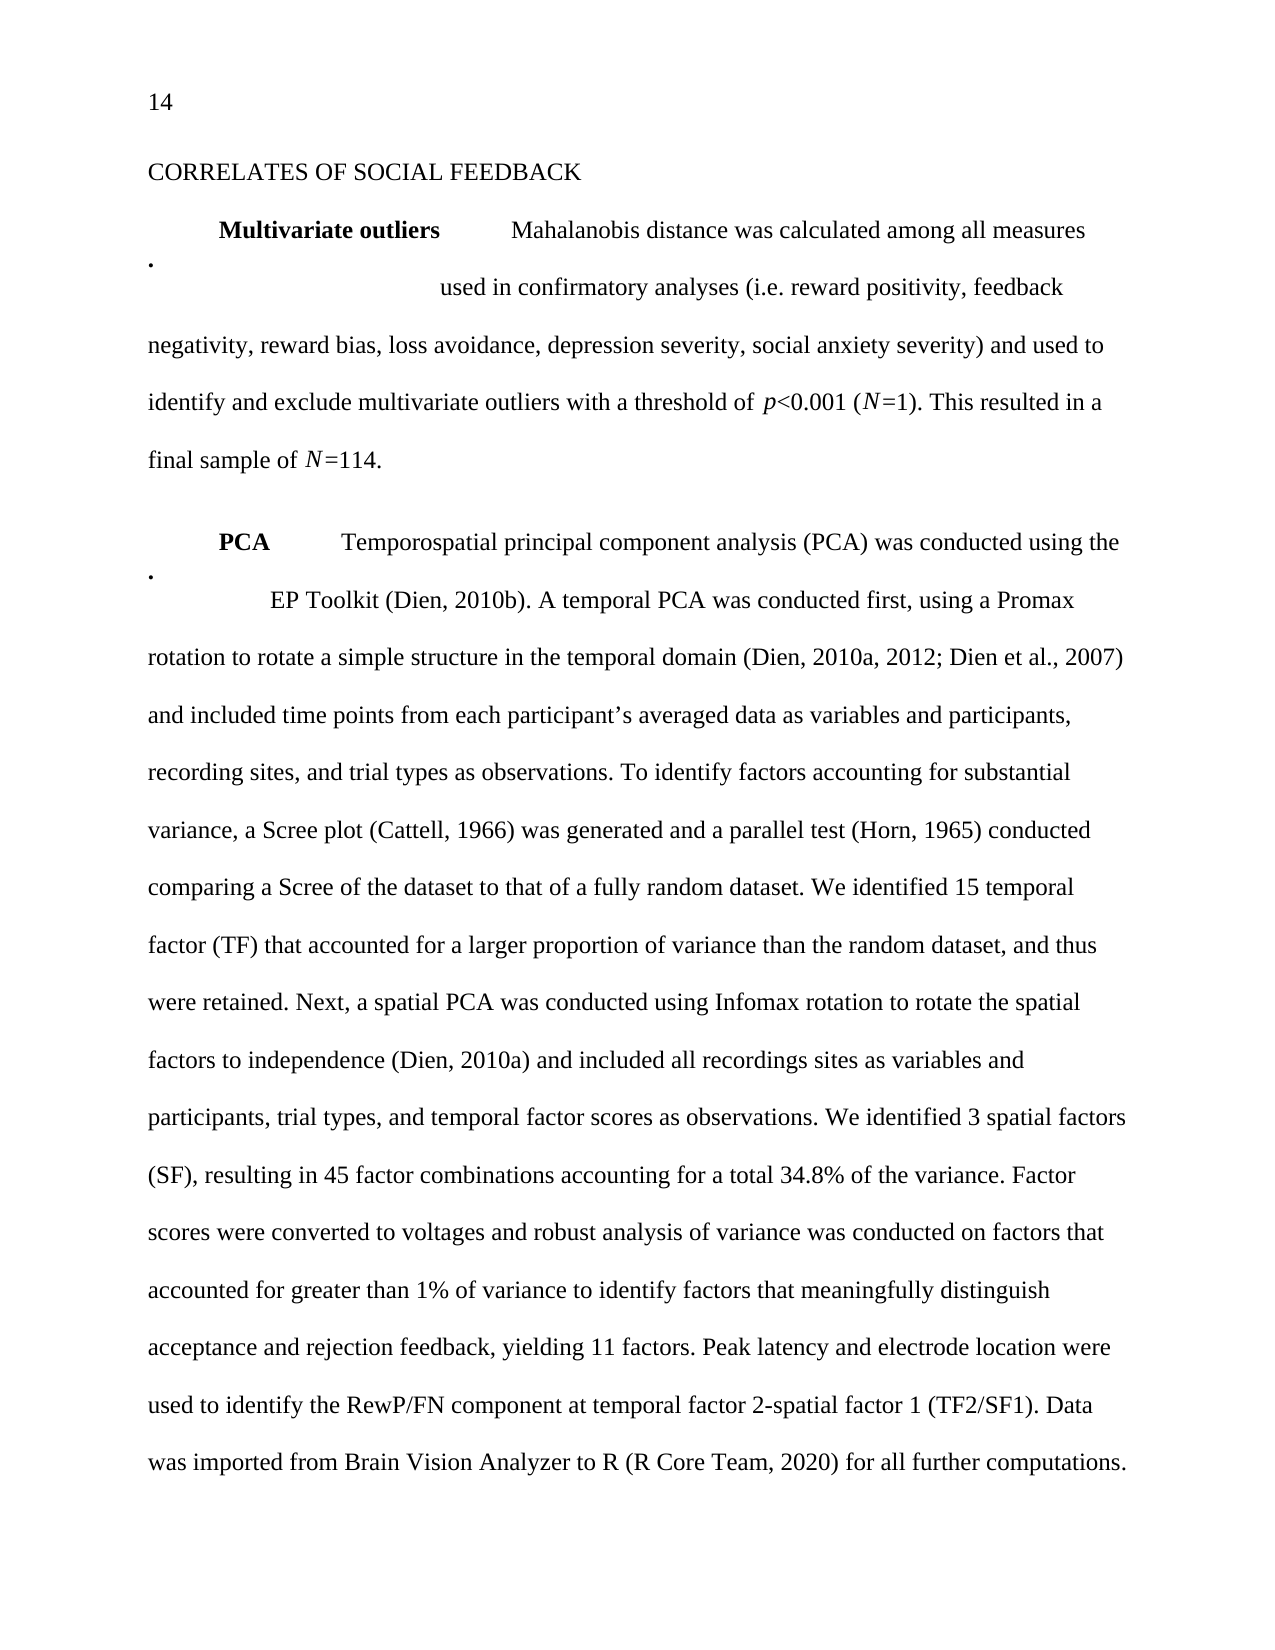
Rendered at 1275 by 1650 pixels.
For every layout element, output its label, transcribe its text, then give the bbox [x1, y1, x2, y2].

subtitle Multivariate outliers . [148, 215, 440, 272]
text Temporospatial principal component analysis (PCA) was conducted using the EP Toolkit (Dien, 2010b). A temporal PCA was conducted first, using a Promax rotation to rotate a simple structure in the temporal domain (Dien, 2010a, 2012; Dien et al., 2007) and included time points from each participant’s averaged data as variables and participants, recording sites, and trial types as observations. To identify factors accounting for substantial variance, a Scree plot (Cattell, 1966) was generated and a parallel test (Horn, 1965) conducted comparing a Scree of the dataset to that of a fully random dataset. We identified 15 temporal factor (TF) that accounted for a larger proportion of variance than the random dataset, and thus were retained. Next, a spatial PCA was conducted using Infomax rotation to rotate the spatial factors to independence (Dien, 2010a) and included all recordings sites as variables and participants, trial types, and temporal factor scores as observations. We identified 3 spatial factors (SF), resulting in 45 factor combinations accounting for a total 34.8% of the variance. Factor scores were converted to voltages and robust analysis of variance was conducted on factors that accounted for greater than 1% of variance to identify factors that meaningfully distinguish acceptance and rejection feedback, yielding 11 factors. Peak latency and electrode location were used to identify the RewP/FN component at temporal factor 2-spatial factor 1 (TF2/SF1). Data was imported from Brain Vision Analyzer to R (R Core Team, 2020) for all further computations. [148, 527, 1127, 1476]
text Mahalanobis distance was calculated among all measures used in confirmatory analyses (i.e. reward positivity, feedback negativity, reward bias, loss avoidance, depression severity, social anxiety severity) and used to identify and exclude multivariate outliers with a threshold of <0.001 (=1). This resulted in a final sample of =114. [148, 215, 1127, 474]
subtitle PCA . [148, 527, 270, 585]
